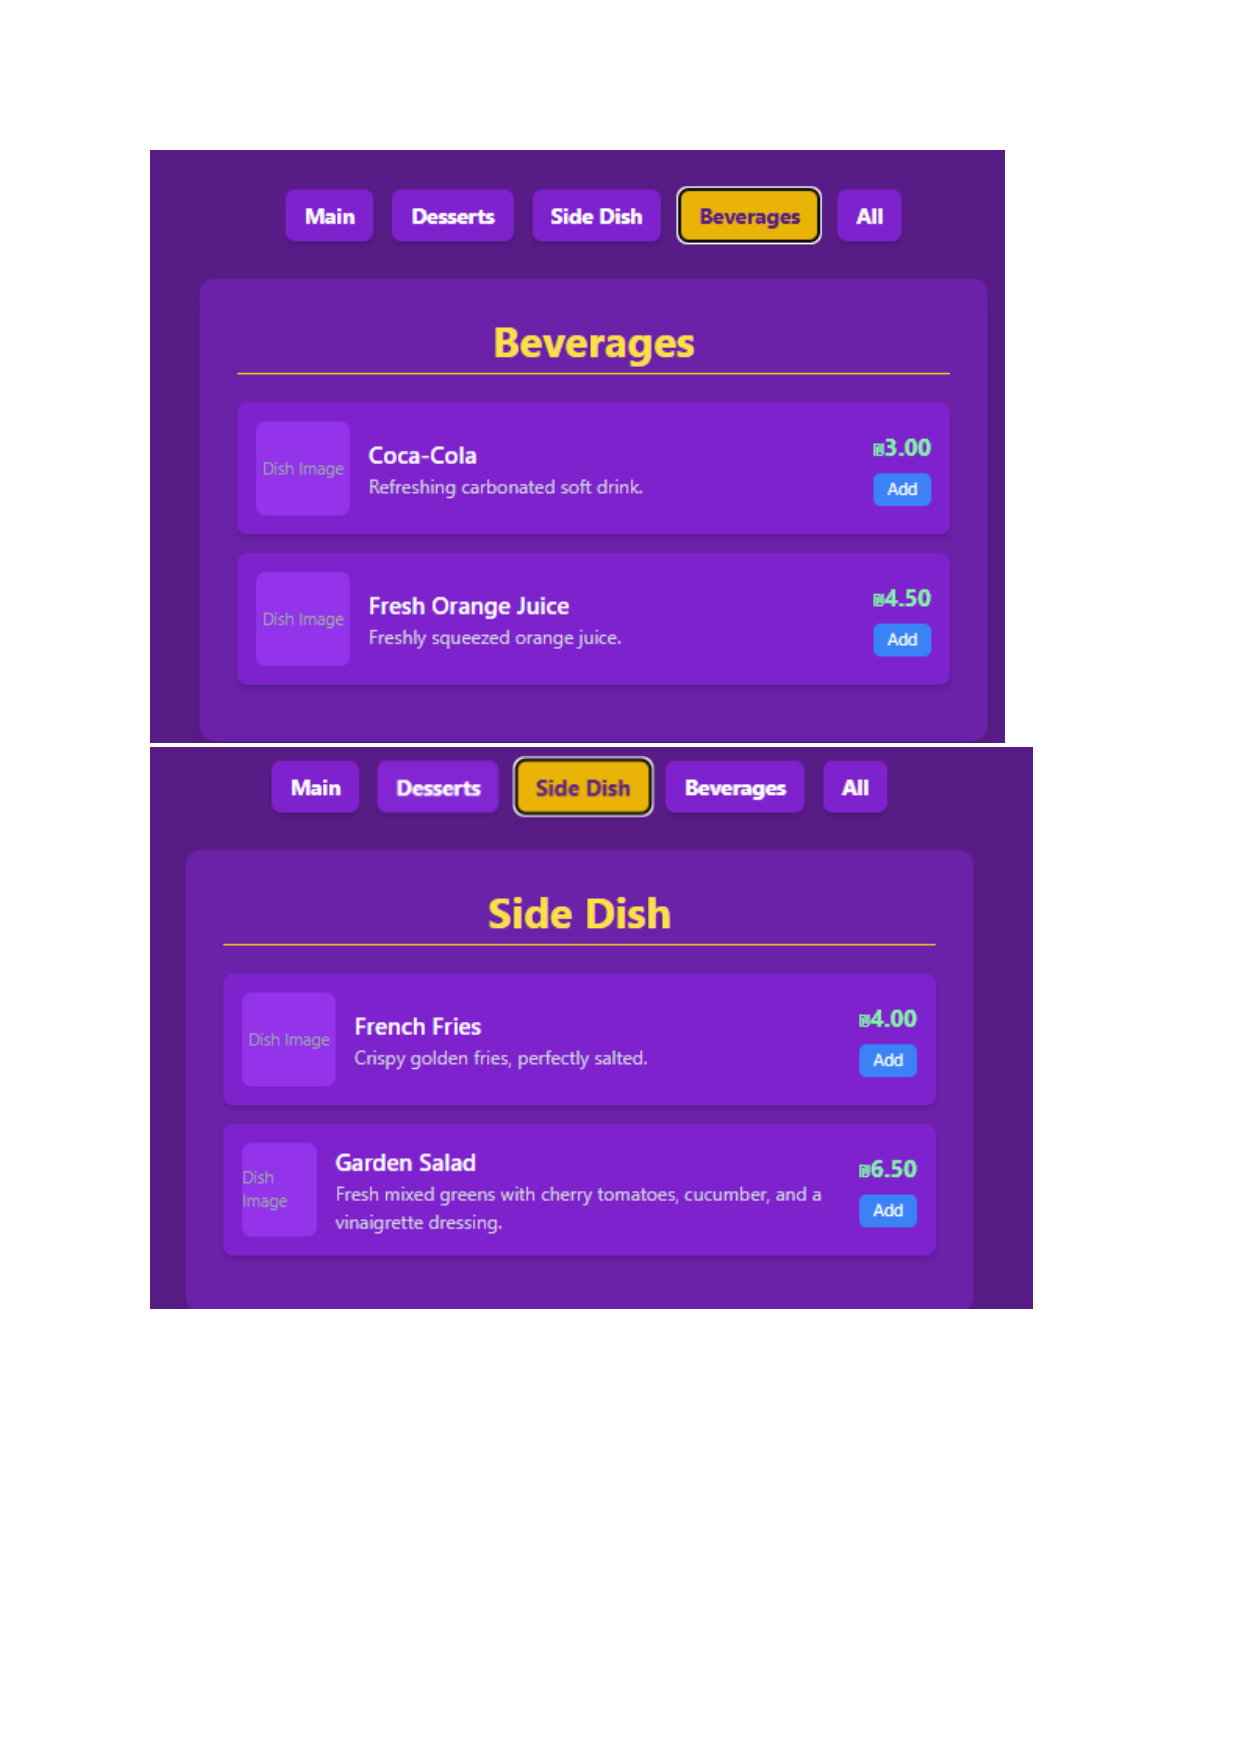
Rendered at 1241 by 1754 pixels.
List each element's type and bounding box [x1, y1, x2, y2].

picture [150, 150, 1005, 743]
picture [150, 747, 1033, 1309]
